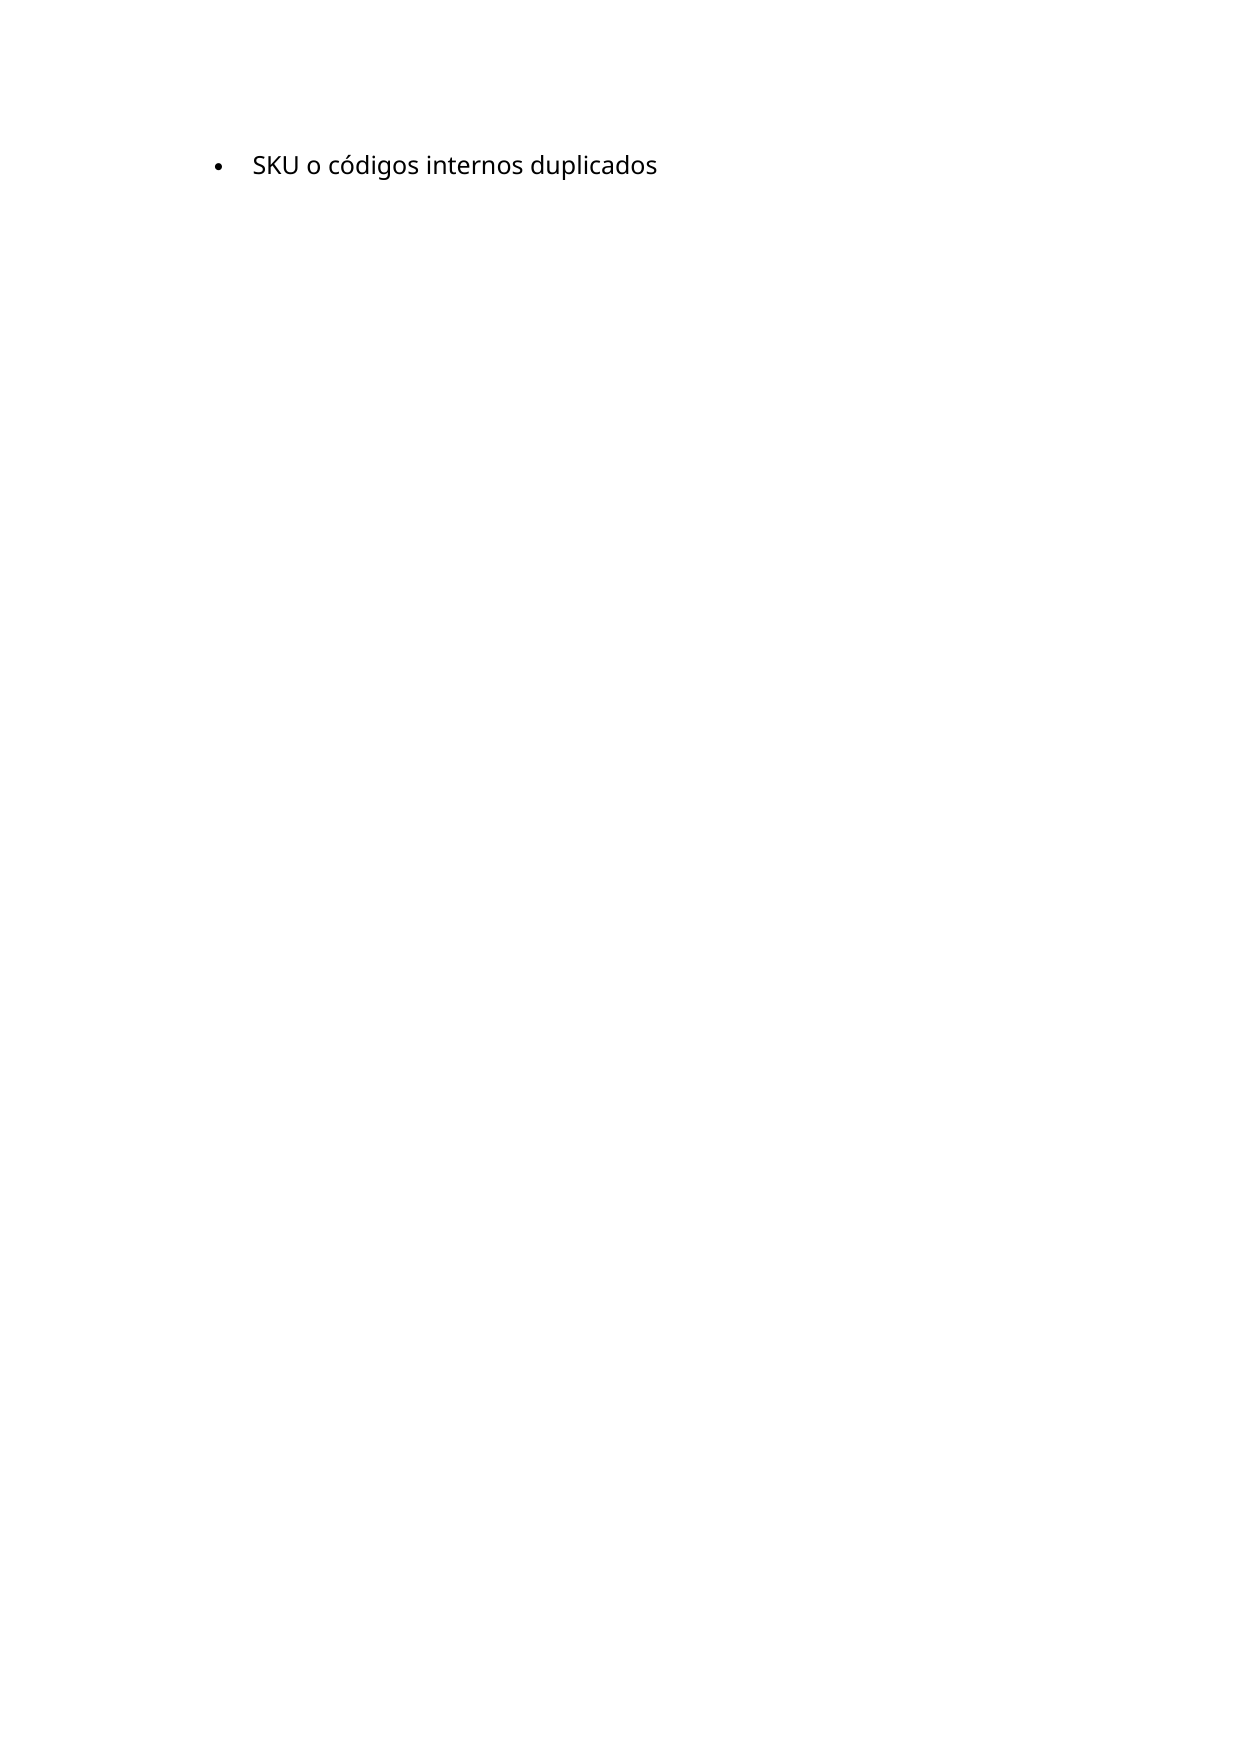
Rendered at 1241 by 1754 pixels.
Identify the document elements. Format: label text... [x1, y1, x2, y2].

list SKU o códigos internos duplicados [215, 148, 1063, 182]
